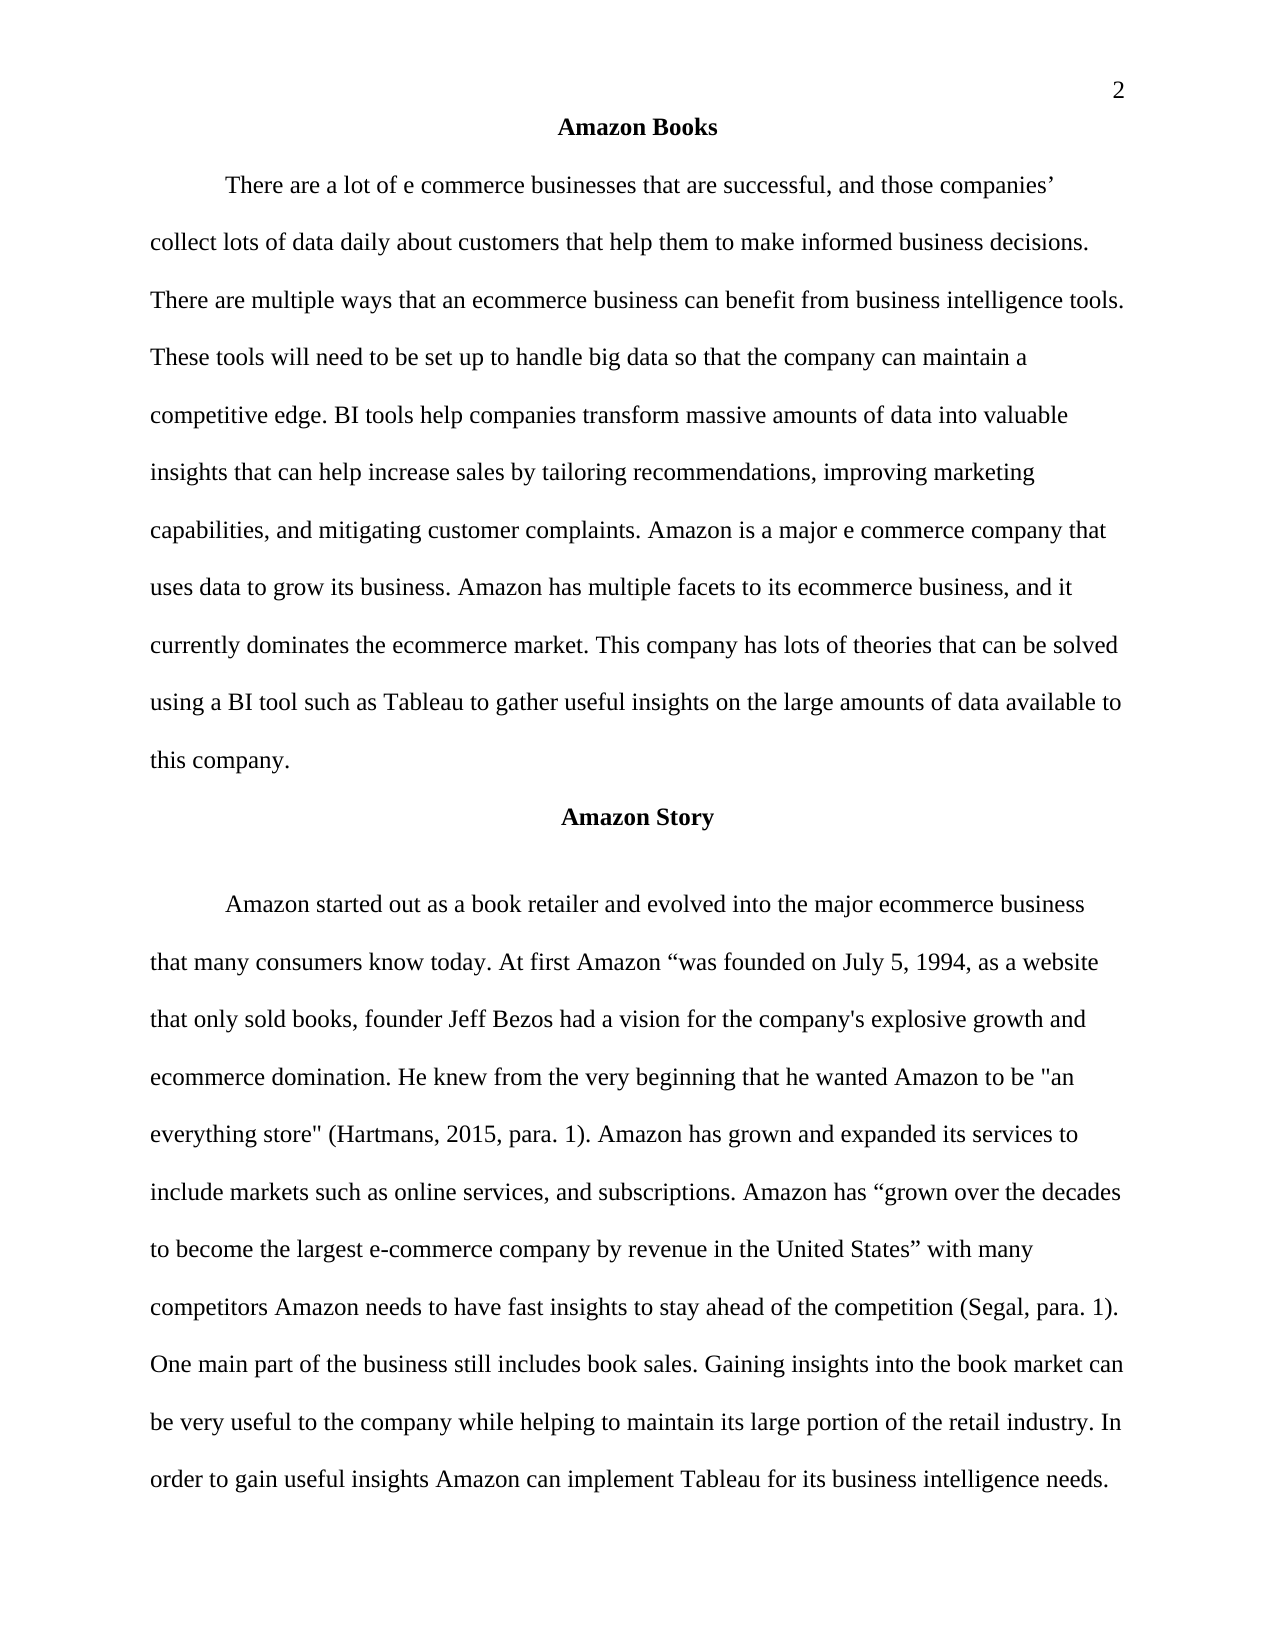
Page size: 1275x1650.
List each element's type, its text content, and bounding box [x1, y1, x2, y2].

text There are a lot of e commerce businesses that are successful, and those companies’ collect lots of data daily about customers that help them to make informed business decisions. There are multiple ways that an ecommerce business can benefit from business intelligence tools. These tools will need to be set up to handle big data so that the company can maintain a competitive edge. BI tools help companies transform massive amounts of data into valuable insights that can help increase sales by tailoring recommendations, improving marketing capabilities, and mitigating customer complaints. Amazon is a major e commerce company that uses data to grow its business. Amazon has multiple facets to its ecommerce business, and it currently dominates the ecommerce market. This company has lots of theories that can be solved using a BI tool such as Tableau to gather useful insights on the large amounts of data available to this company. [150, 170, 1125, 774]
text Amazon Story [150, 802, 1125, 831]
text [150, 889, 1125, 1493]
text Amazon Books [150, 112, 1125, 141]
